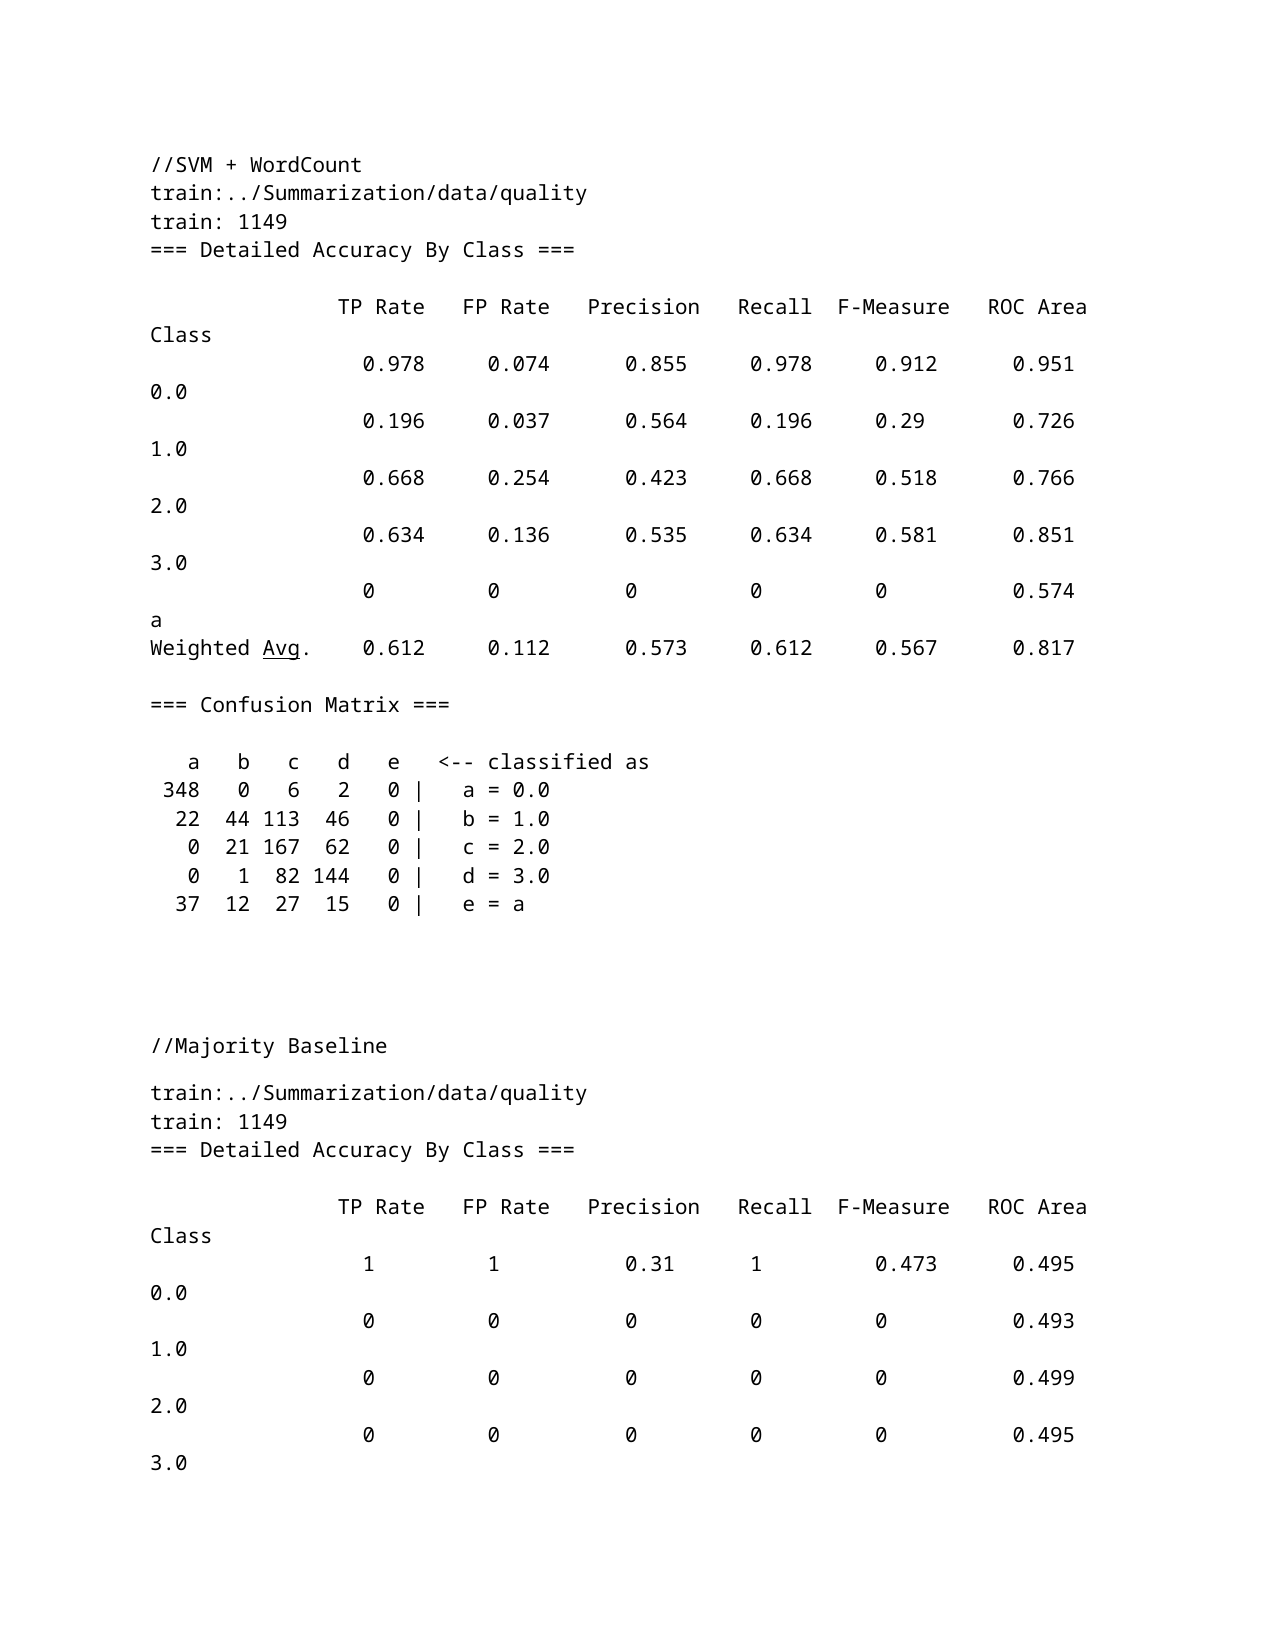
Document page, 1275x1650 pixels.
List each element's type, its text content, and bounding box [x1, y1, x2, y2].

text 0.634 0.136 0.535 0.634 0.581 0.851 3.0 [150, 520, 1125, 577]
text train:../Summarization/data/quality [150, 178, 1125, 207]
text 0 21 167 62 0 | c = 2.0 [150, 832, 1125, 861]
text Weighted Avg. 0.612 0.112 0.573 0.612 0.567 0.817 [150, 633, 1125, 662]
text 0 1 82 144 0 | d = 3.0 [150, 861, 1125, 889]
text 0 0 0 0 0 0.574 a [150, 577, 1125, 633]
text 0 0 0 0 0 0.493 1.0 [150, 1306, 1125, 1363]
text 22 44 113 46 0 | b = 1.0 [150, 804, 1125, 832]
text === Detailed Accuracy By Class === [150, 1135, 1125, 1164]
text 37 12 27 15 0 | e = a [150, 889, 1125, 918]
text //SVM + WordCount [150, 150, 1125, 178]
text a b c d e <-- classified as [150, 747, 1125, 776]
text 0.196 0.037 0.564 0.196 0.29 0.726 1.0 [150, 406, 1125, 463]
text 0.978 0.074 0.855 0.978 0.912 0.951 0.0 [150, 349, 1125, 406]
text 348 0 6 2 0 | a = 0.0 [150, 776, 1125, 804]
text 0 0 0 0 0 0.499 2.0 [150, 1363, 1125, 1420]
text 1 1 0.31 1 0.473 0.495 0.0 [150, 1249, 1125, 1306]
text 0 0 0 0 0 0.495 3.0 [150, 1420, 1125, 1477]
text TP Rate FP Rate Precision Recall F-Measure ROC Area Class [150, 1192, 1125, 1249]
text === Confusion Matrix === [150, 690, 1125, 719]
text train: 1149 [150, 207, 1125, 235]
text 0.668 0.254 0.423 0.668 0.518 0.766 2.0 [150, 463, 1125, 520]
text train:../Summarization/data/quality [150, 1078, 1125, 1107]
text //Majority Baseline [150, 1031, 1125, 1060]
text TP Rate FP Rate Precision Recall F-Measure ROC Area Class [150, 292, 1125, 349]
text train: 1149 [150, 1107, 1125, 1135]
text === Detailed Accuracy By Class === [150, 235, 1125, 264]
